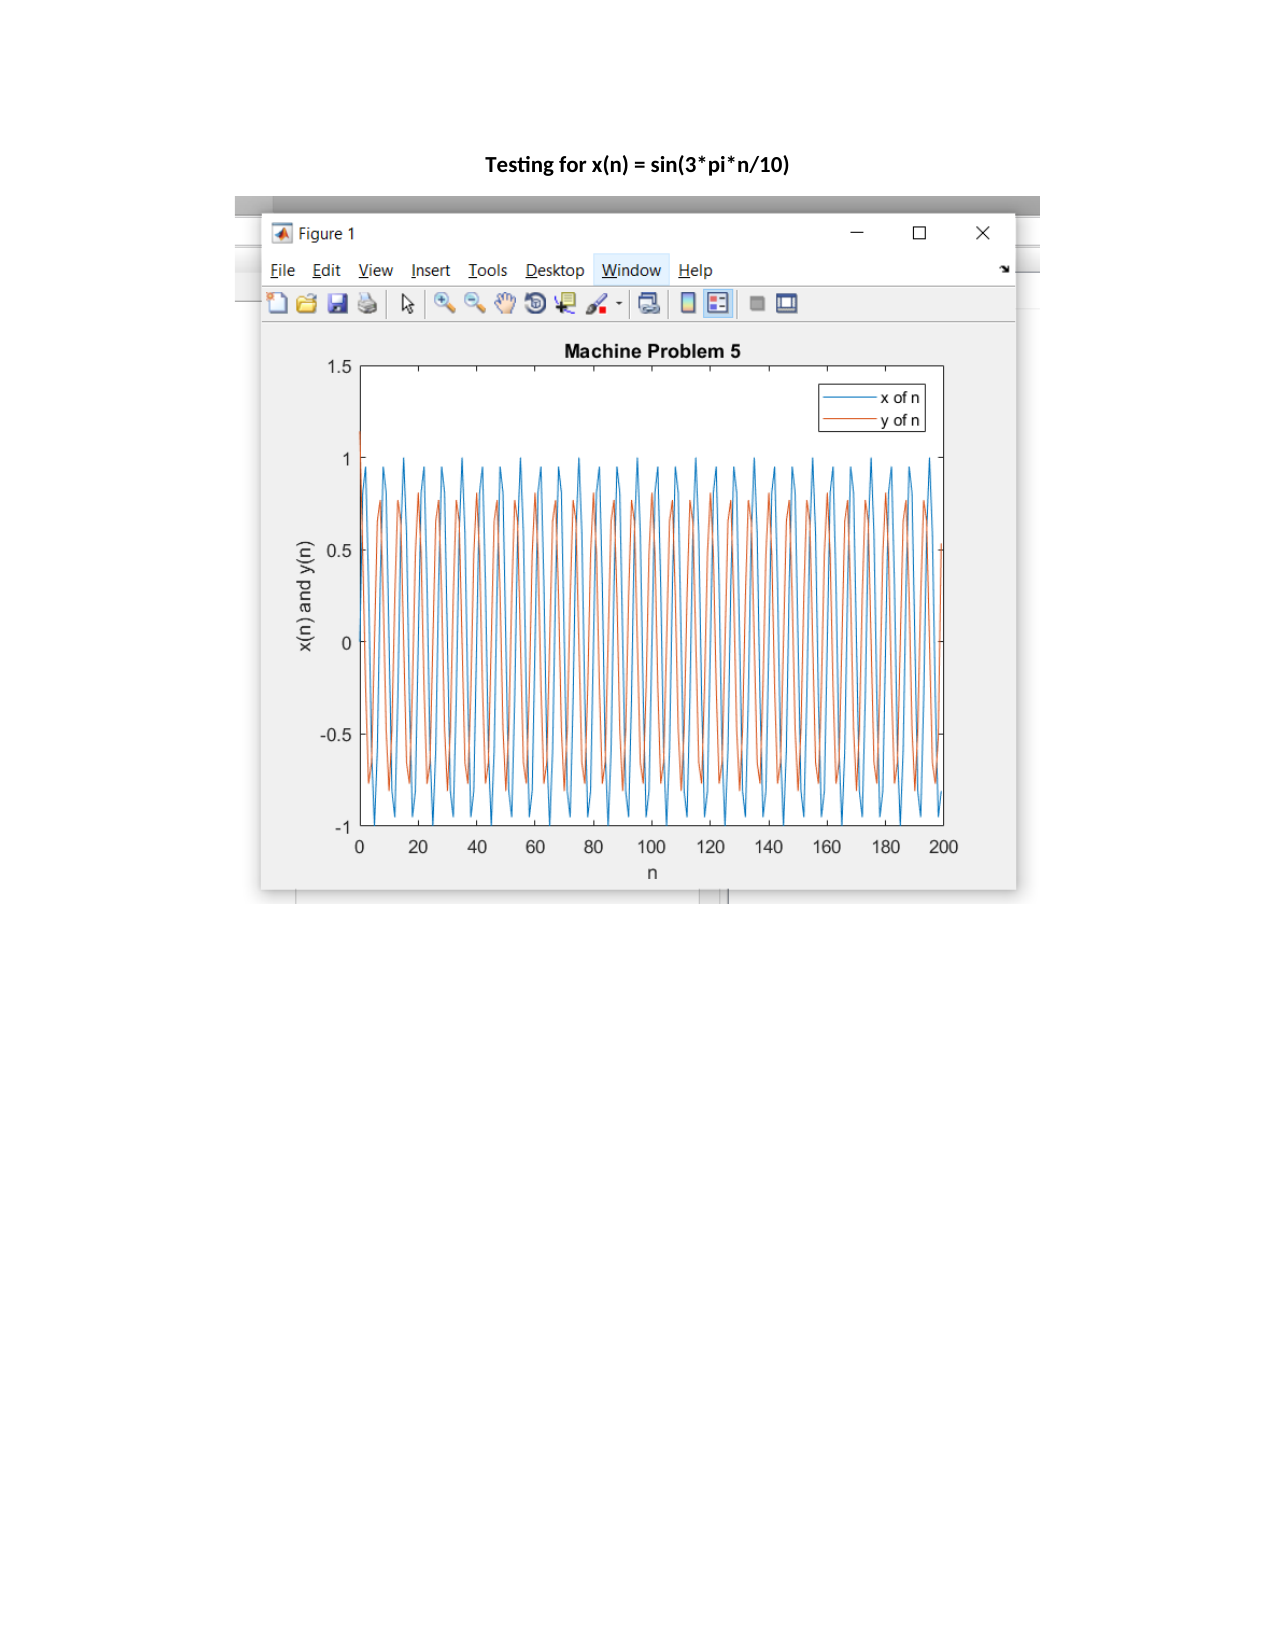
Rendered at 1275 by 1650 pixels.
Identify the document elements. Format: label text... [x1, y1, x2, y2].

picture [234, 196, 1040, 904]
text Testing for x(n) = sin(3*pi*n/10) [150, 150, 1125, 178]
